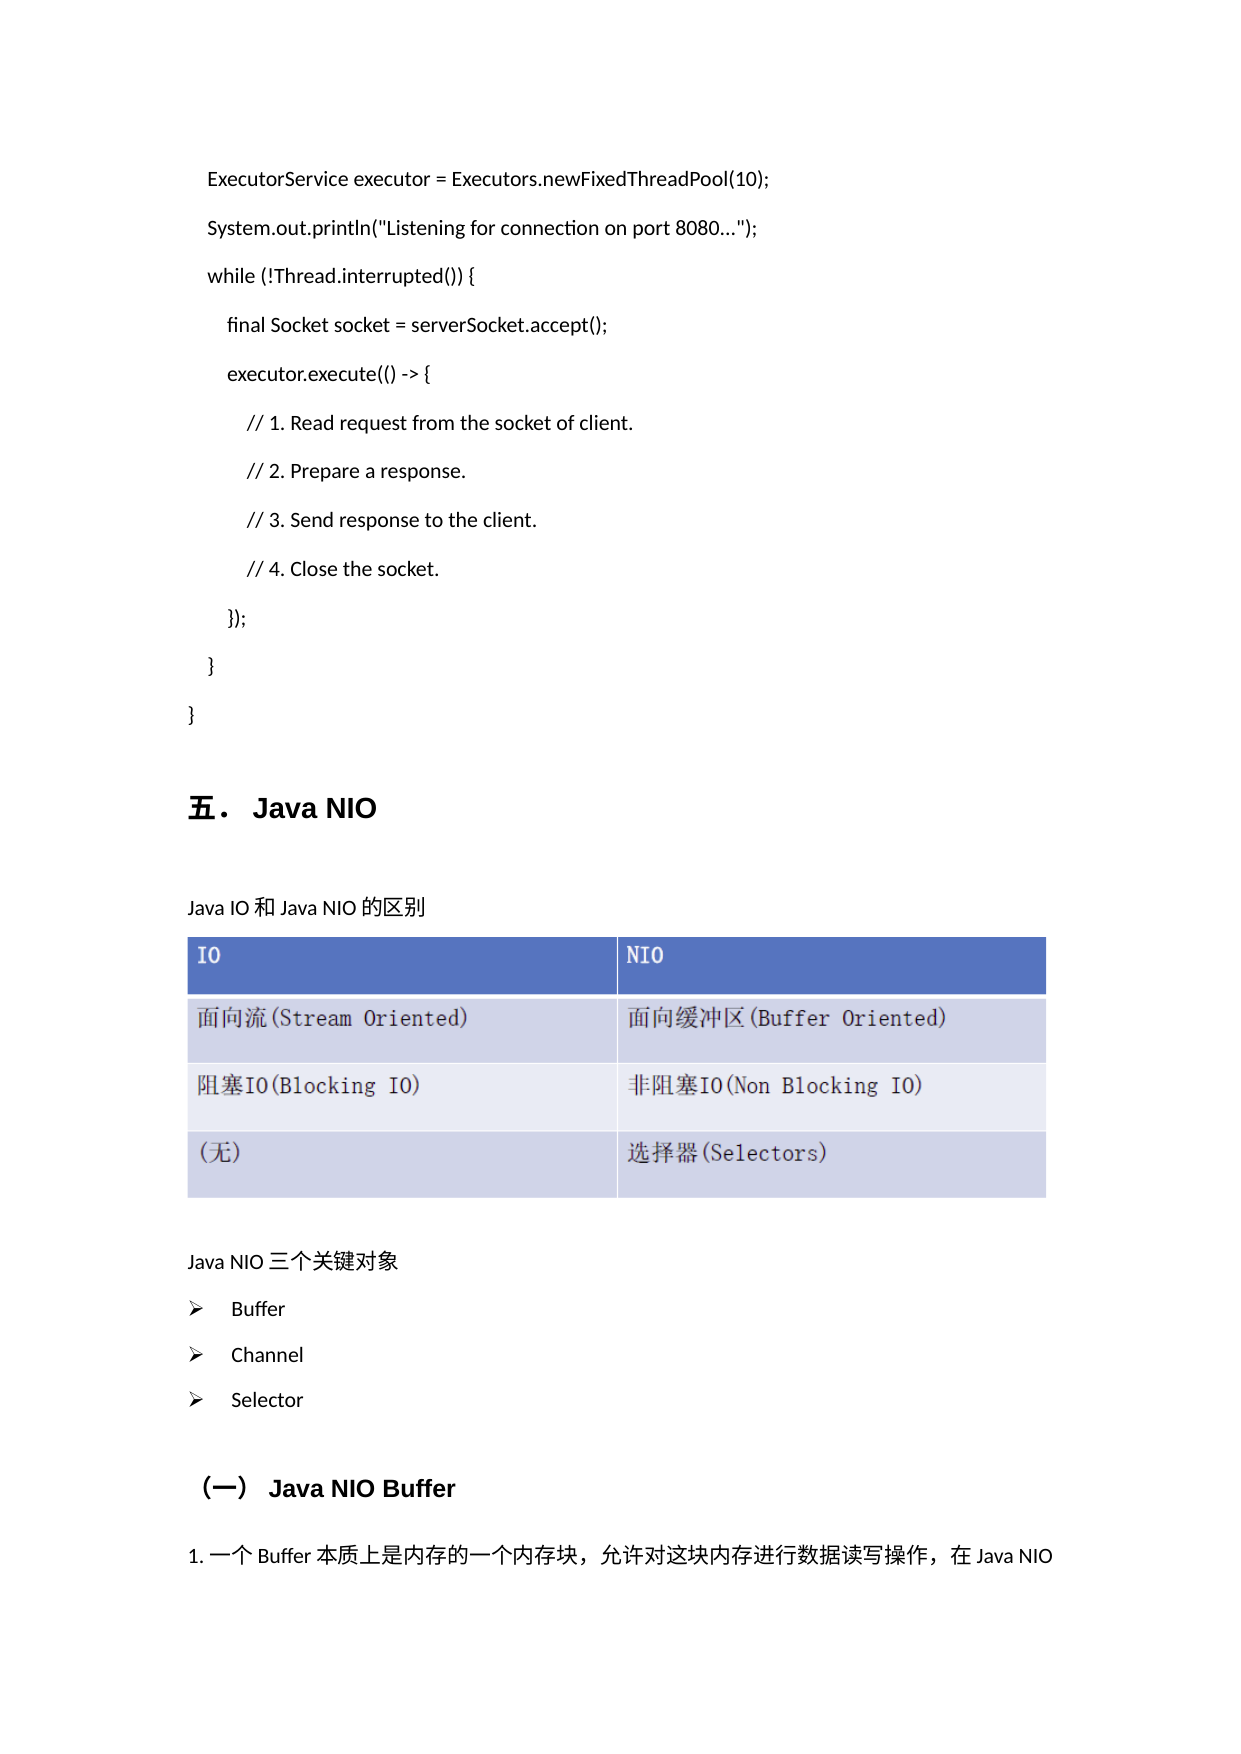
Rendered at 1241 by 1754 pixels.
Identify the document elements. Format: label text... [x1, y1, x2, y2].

list Channel [187, 1338, 1053, 1370]
list Java IO和Java NIO的区别 [187, 889, 1053, 922]
subtitle Java NIO [187, 773, 1053, 838]
list Selector [187, 1384, 1053, 1416]
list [187, 1538, 1053, 1570]
picture [187, 937, 1047, 1199]
list Buffer [187, 1292, 1053, 1324]
subtitle Java NIO Buffer [187, 1454, 1053, 1519]
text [187, 162, 1053, 731]
list Java NIO三个关键对象 [187, 1244, 1053, 1276]
